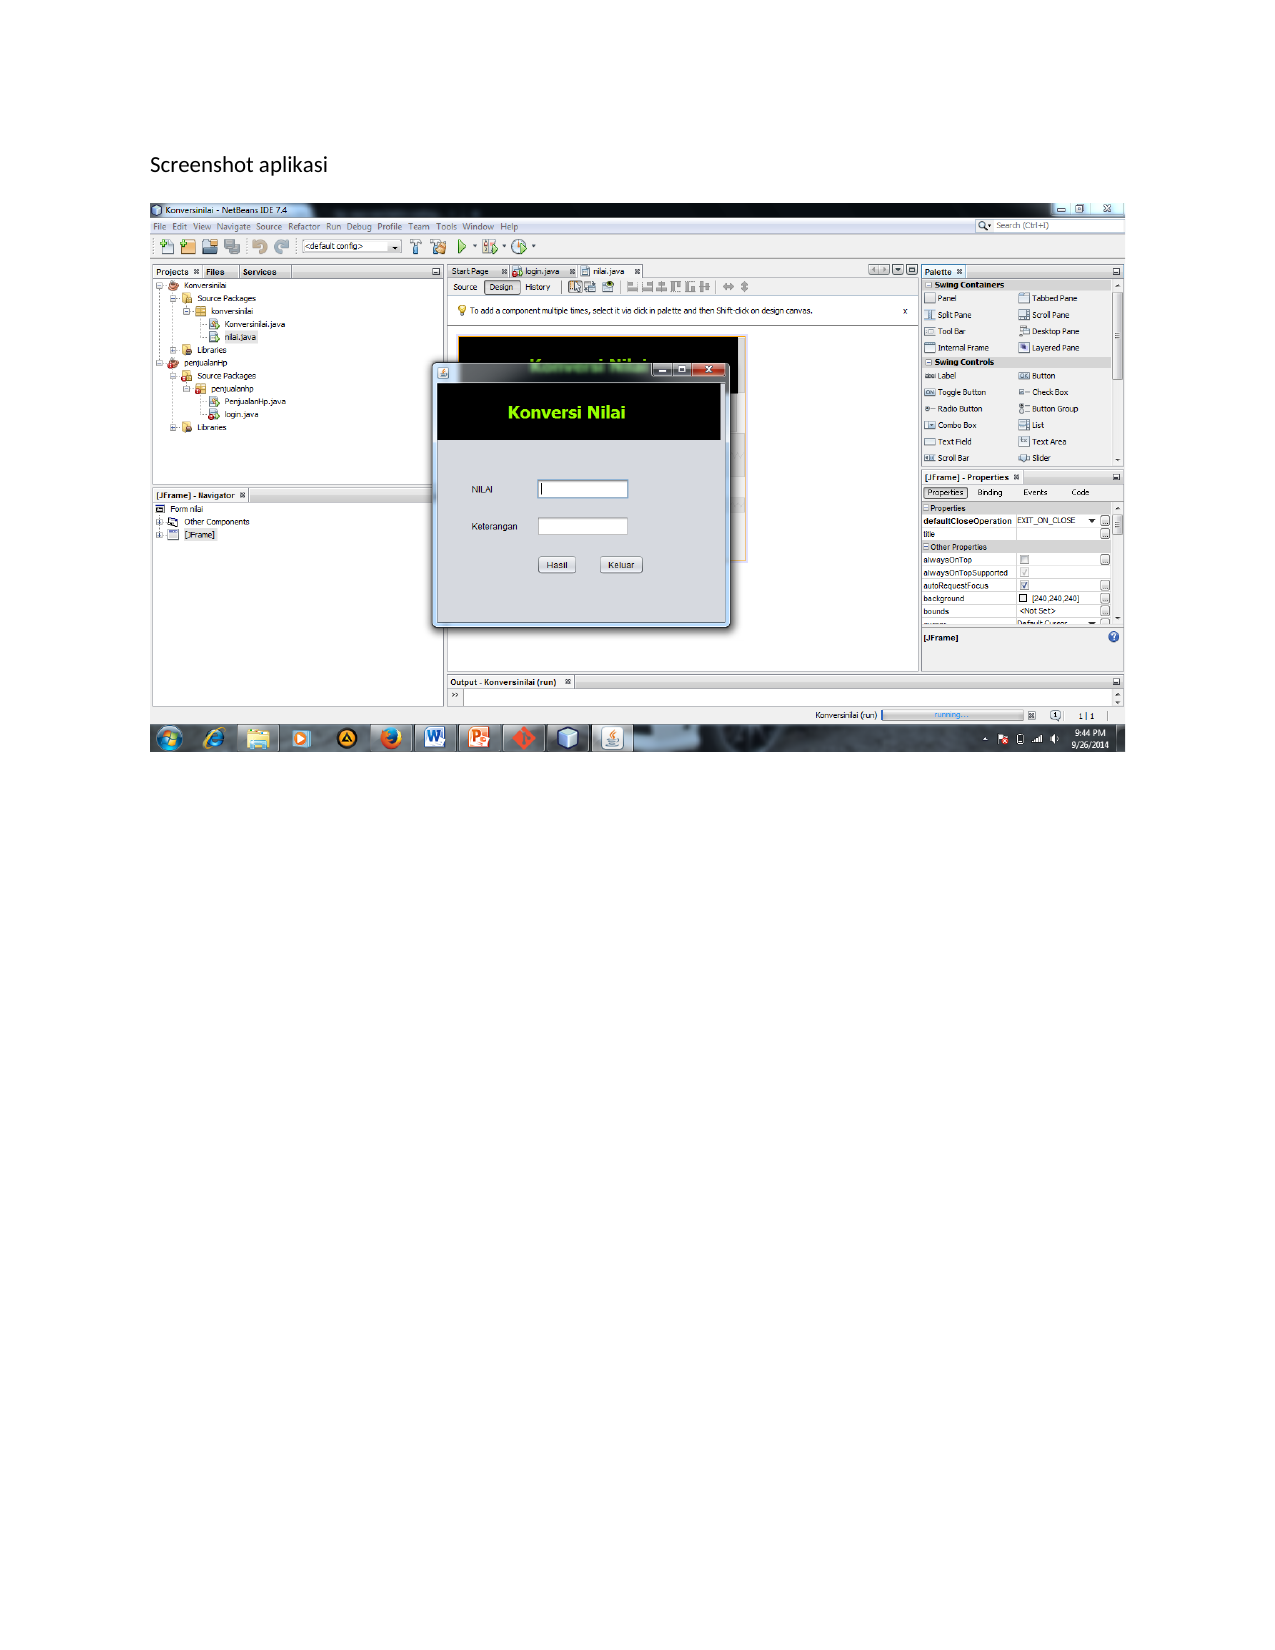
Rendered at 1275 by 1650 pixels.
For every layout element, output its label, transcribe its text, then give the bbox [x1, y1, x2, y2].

text Screenshot aplikasi [150, 150, 1125, 178]
picture [150, 203, 1125, 752]
